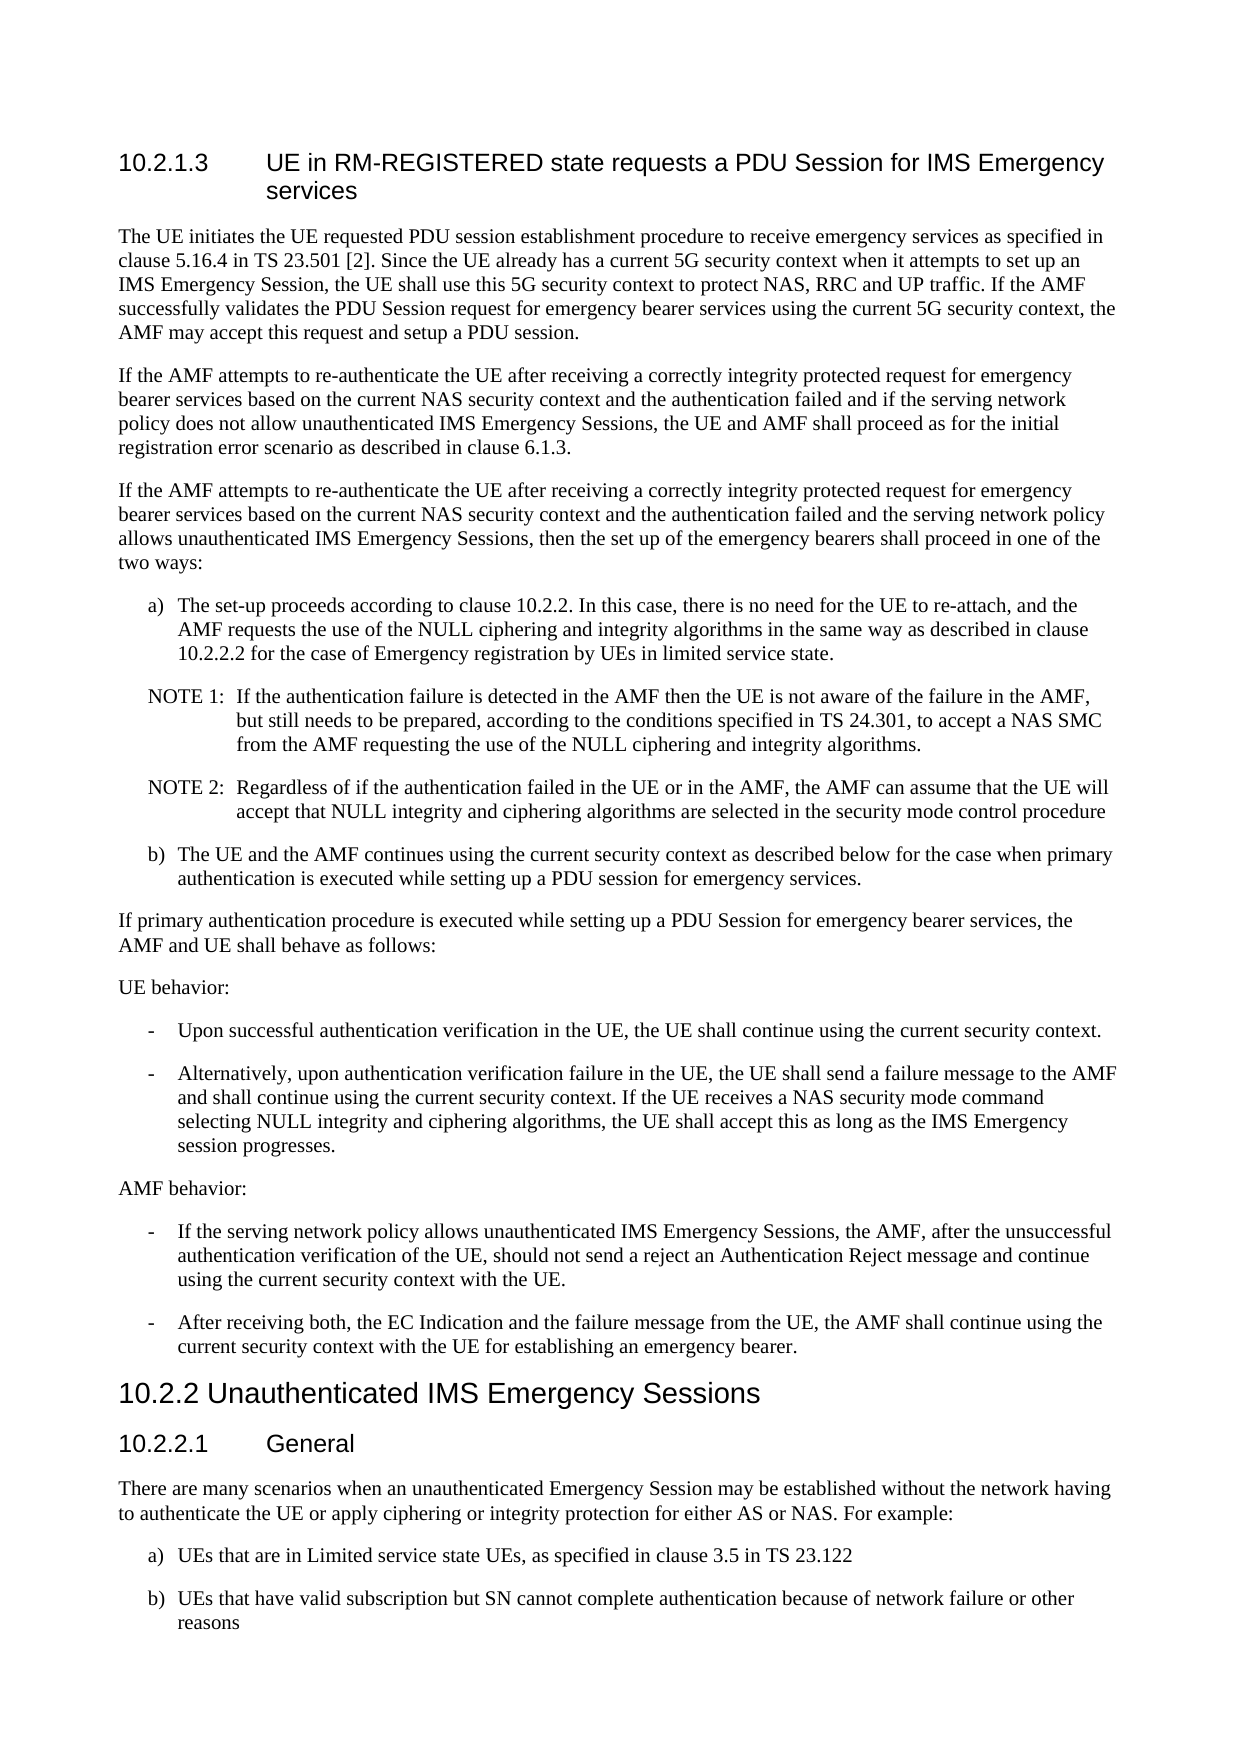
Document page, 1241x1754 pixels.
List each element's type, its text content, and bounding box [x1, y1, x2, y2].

text b) UEs that have valid subscription but SN cannot complete authentication because of network failure or other reasons [148, 1586, 1122, 1634]
text - Upon successful authentication verification in the UE, the UE shall continue using the current security context. [148, 1018, 1122, 1042]
text a) The set-up proceeds according to clause 10.2.2. In this case, there is no need for the UE to re-attach, and the AMF requests the use of the NULL ciphering and integrity algorithms in the same way as described in clause 10.2.2.2 for the case of Emergency registration by UEs in limited service state. [148, 593, 1122, 665]
text The UE initiates the UE requested PDU session establishment procedure to receive emergency services as specified in clause 5.16.4 in TS 23.501 [2]. Since the UE already has a current 5G security context when it attempts to set up an IMS Emergency Session, the UE shall use this 5G security context to protect NAS, RRC and UP traffic. If the AMF successfully validates the PDU Session request for emergency bearer services using the current 5G security context, the AMF may accept this request and setup a PDU session. [118, 224, 1122, 344]
text If the AMF attempts to re-authenticate the UE after receiving a correctly integrity protected request for emergency bearer services based on the current NAS security context and the authentication failed and if the serving network policy does not allow unauthenticated IMS Emergency Sessions, the UE and AMF shall proceed as for the initial registration error scenario as described in clause 6.1.3. [118, 363, 1122, 459]
subtitle 10.2.2 Unauthenticated IMS Emergency Sessions [118, 1377, 1122, 1410]
text a) UEs that are in Limited service state UEs, as specified in clause 3.5 in TS 23.122 [148, 1543, 1122, 1567]
subtitle 10.2.2.1 General [118, 1429, 1122, 1458]
text There are many scenarios when an unauthenticated Emergency Session may be established without the network having to authenticate the UE or apply ciphering or integrity protection for either AS or NAS. For example: [118, 1476, 1122, 1524]
text AMF behavior: [118, 1176, 1122, 1200]
text NOTE 2: Regardless of if the authentication failed in the UE or in the AMF, the AMF can assume that the UE will accept that NULL integrity and ciphering algorithms are selected in the security mode control procedure [148, 775, 1122, 823]
text - If the serving network policy allows unauthenticated IMS Emergency Sessions, the AMF, after the unsuccessful authentication verification of the UE, should not send a reject an Authentication Reject message and continue using the current security context with the UE. [148, 1219, 1122, 1291]
text If the AMF attempts to re-authenticate the UE after receiving a correctly integrity protected request for emergency bearer services based on the current NAS security context and the authentication failed and the serving network policy allows unauthenticated IMS Emergency Sessions, then the set up of the emergency bearers shall proceed in one of the two ways: [118, 478, 1122, 574]
subtitle 10.2.1.3 UE in RM-REGISTERED state requests a PDU Session for IMS Emergency services [118, 147, 1122, 205]
text NOTE 1: If the authentication failure is detected in the AMF then the UE is not aware of the failure in the AMF, but still needs to be prepared, according to the conditions specified in TS 24.301, to accept a NAS SMC from the AMF requesting the use of the NULL ciphering and integrity algorithms. [148, 684, 1122, 756]
text - Alternatively, upon authentication verification failure in the UE, the UE shall send a failure message to the AMF and shall continue using the current security context. If the UE receives a NAS security mode command selecting NULL integrity and ciphering algorithms, the UE shall accept this as long as the IMS Emergency session progresses. [148, 1061, 1122, 1157]
text UE behavior: [118, 975, 1122, 999]
text b) The UE and the AMF continues using the current security context as described below for the case when primary authentication is executed while setting up a PDU session for emergency services. [148, 842, 1122, 890]
text If primary authentication procedure is executed while setting up a PDU Session for emergency bearer services, the AMF and UE shall behave as follows: [118, 908, 1122, 957]
text - After receiving both, the EC Indication and the failure message from the UE, the AMF shall continue using the current security context with the UE for establishing an emergency bearer. [148, 1310, 1122, 1358]
